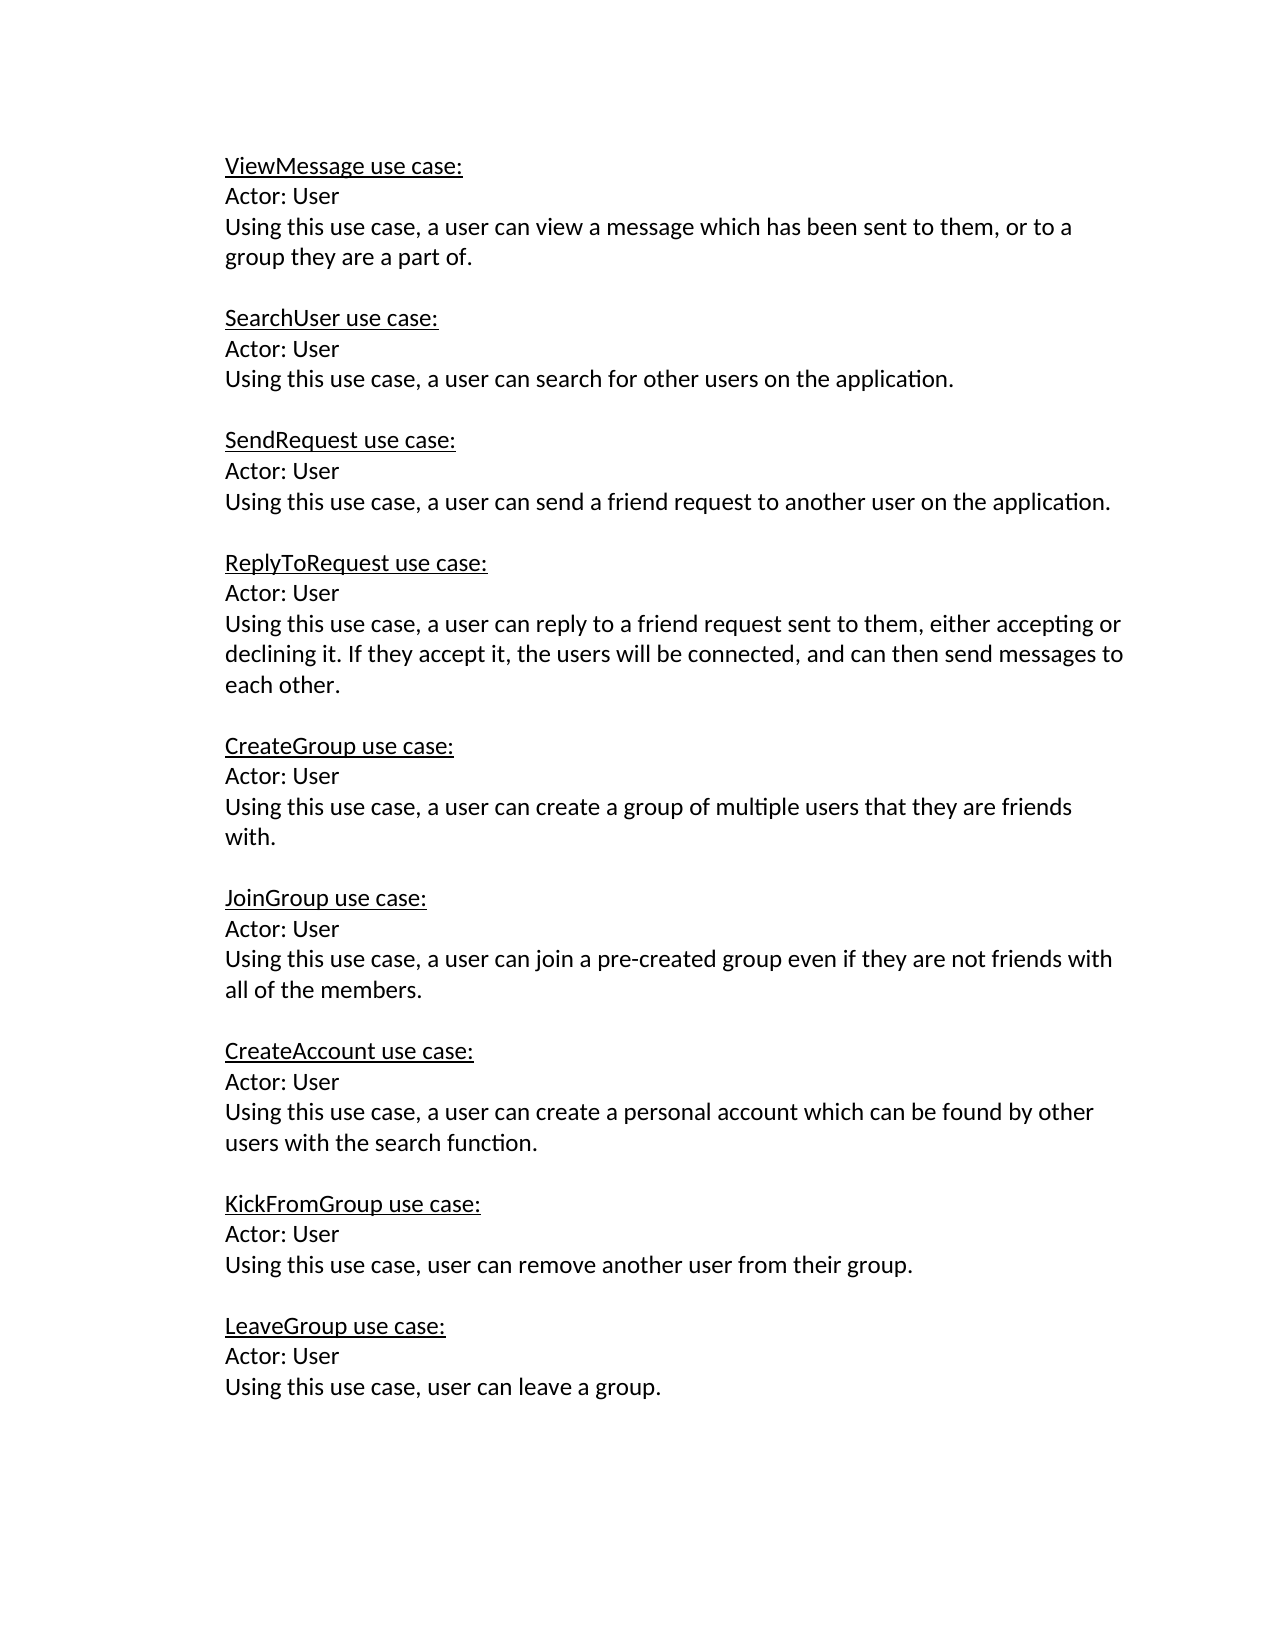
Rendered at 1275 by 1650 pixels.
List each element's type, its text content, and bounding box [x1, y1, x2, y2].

text KickFromGroup use case: [225, 1188, 1125, 1218]
text Actor: User [150, 181, 1125, 211]
text JoinGroup use case: [225, 882, 1125, 913]
text Actor: User [225, 577, 1125, 608]
text LeaveGroup use case: [225, 1310, 1125, 1340]
text Actor: User [225, 1218, 1125, 1249]
text Using this use case, a user can create a group of multiple users that they are friends with. [225, 791, 1125, 852]
text Actor: User [225, 455, 1125, 486]
text Using this use case, a user can join a pre-created group even if they are not friends with all of the members. [225, 943, 1125, 1004]
text Actor: User [225, 1066, 1125, 1096]
text ReplyToRequest use case: [225, 547, 1125, 577]
text Actor: User [225, 913, 1125, 943]
text Using this use case, a user can view a message which has been sent to them, or to a group they are a part of. [225, 211, 1125, 272]
text Actor: User [225, 760, 1125, 791]
text Using this use case, user can leave a group. [225, 1371, 1125, 1401]
text CreateGroup use case: [225, 730, 1125, 760]
text Actor: User [225, 1340, 1125, 1371]
text Actor: User [225, 333, 1125, 364]
text ViewMessage use case: [150, 150, 1125, 181]
text Using this use case, a user can send a friend request to another user on the application. [225, 486, 1125, 516]
text Using this use case, a user can search for other users on the application. [225, 364, 1125, 394]
text Using this use case, user can remove another user from their group. [225, 1249, 1125, 1279]
text SearchUser use case: [225, 303, 1125, 333]
text Using this use case, a user can create a personal account which can be found by other users with the search function. [225, 1096, 1125, 1157]
text Using this use case, a user can reply to a friend request sent to them, either accepting or declining it. If they accept it, the users will be connected, and can then send messages to each other. [225, 608, 1125, 699]
text SendRequest use case: [225, 425, 1125, 455]
text CreateAccount use case: [225, 1035, 1125, 1066]
